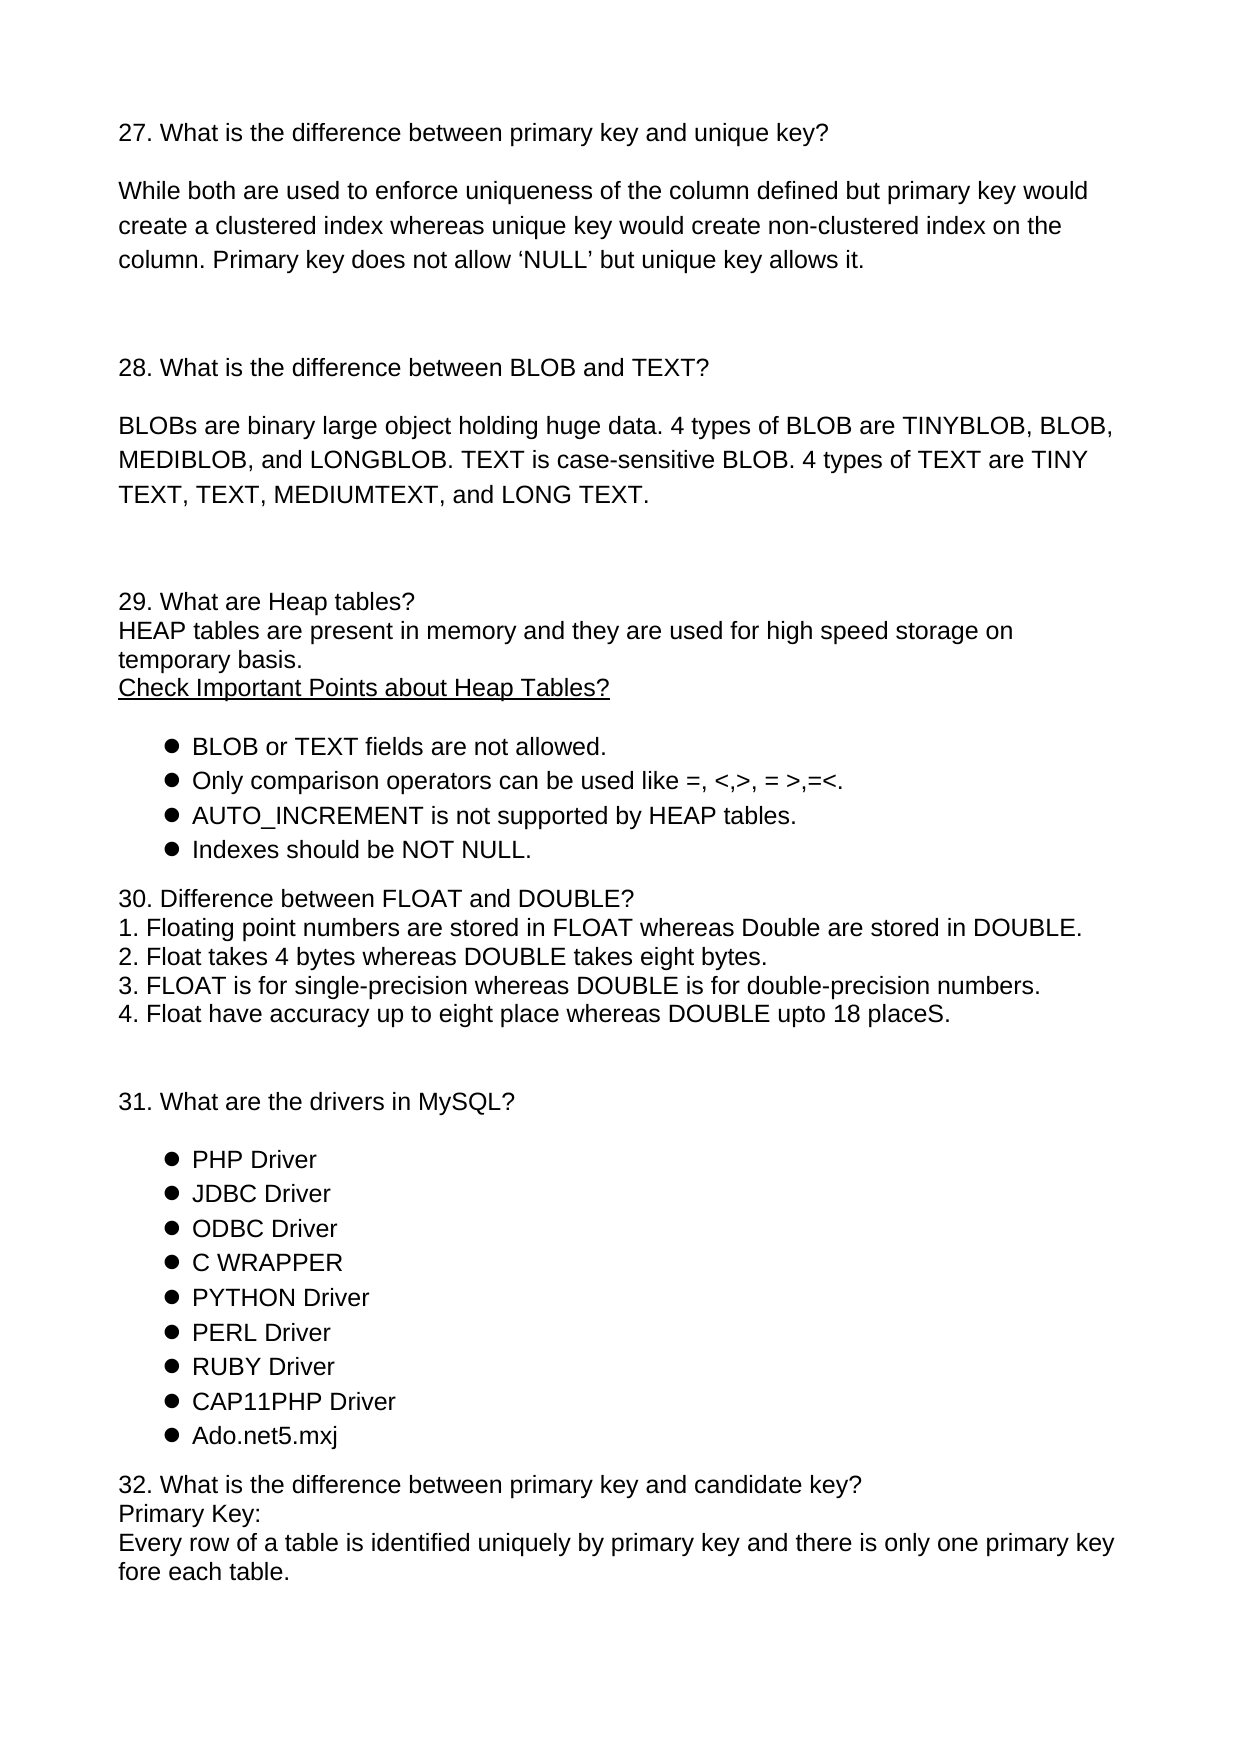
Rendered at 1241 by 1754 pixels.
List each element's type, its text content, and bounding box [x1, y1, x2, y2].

list PHP Driver [162, 1145, 1122, 1173]
text While both are used to enforce uniqueness of the column defined but primary key would create a clustered index whereas unique key would create non-clustered index on the column. Primary key does not allow ‘NULL’ but unique key allows it. [118, 176, 1122, 274]
list PYTHON Driver [162, 1283, 1122, 1312]
text 29. What are Heap tables? HEAP tables are present in memory and they are used for high speed storage on temporary basis. Check Important Points about Heap Tables? [118, 587, 1122, 702]
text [118, 1471, 1122, 1614]
list Indexes should be NOT NULL. [162, 835, 1122, 864]
list JDBC Driver [162, 1179, 1122, 1208]
list CAP11PHP Driver [162, 1387, 1122, 1416]
list BLOB or TEXT fields are not allowed. [162, 732, 1122, 760]
list ODBC Driver [162, 1214, 1122, 1243]
list RUBY Driver [162, 1352, 1122, 1381]
list AUTO_INCREMENT is not supported by HEAP tables. [162, 801, 1122, 829]
list PERL Driver [162, 1318, 1122, 1346]
list Only comparison operators can be used like =, <,>, = >,=<. [162, 766, 1122, 795]
list Ado.net5.mxj [162, 1421, 1122, 1450]
text BLOBs are binary large object holding huge data. 4 types of BLOB are TINYBLOB, BLOB, MEDIBLOB, and LONGBLOB. TEXT is case-sensitive BLOB. 4 types of TEXT are TINY TEXT, TEXT, MEDIUMTEXT, and LONG TEXT. [118, 411, 1122, 508]
text 28. What is the difference between BLOB and TEXT? [118, 353, 1122, 381]
text 27. What is the difference between primary key and unique key? [118, 118, 1122, 147]
text 31. What are the drivers in MySQL? [118, 1086, 1122, 1115]
list C WRAPPER [162, 1248, 1122, 1277]
text 30. Difference between FLOAT and DOUBLE? 1. Floating point numbers are stored in FLOAT whereas Double are stored in DOUBLE. 2. Float takes 4 bytes whereas DOUBLE takes eight bytes. 3. FLOAT is for single-precision whereas DOUBLE is for double-precision numbers. 4. Float have accuracy up to eight place whereas DOUBLE upto 18 placeS. [118, 884, 1122, 1057]
